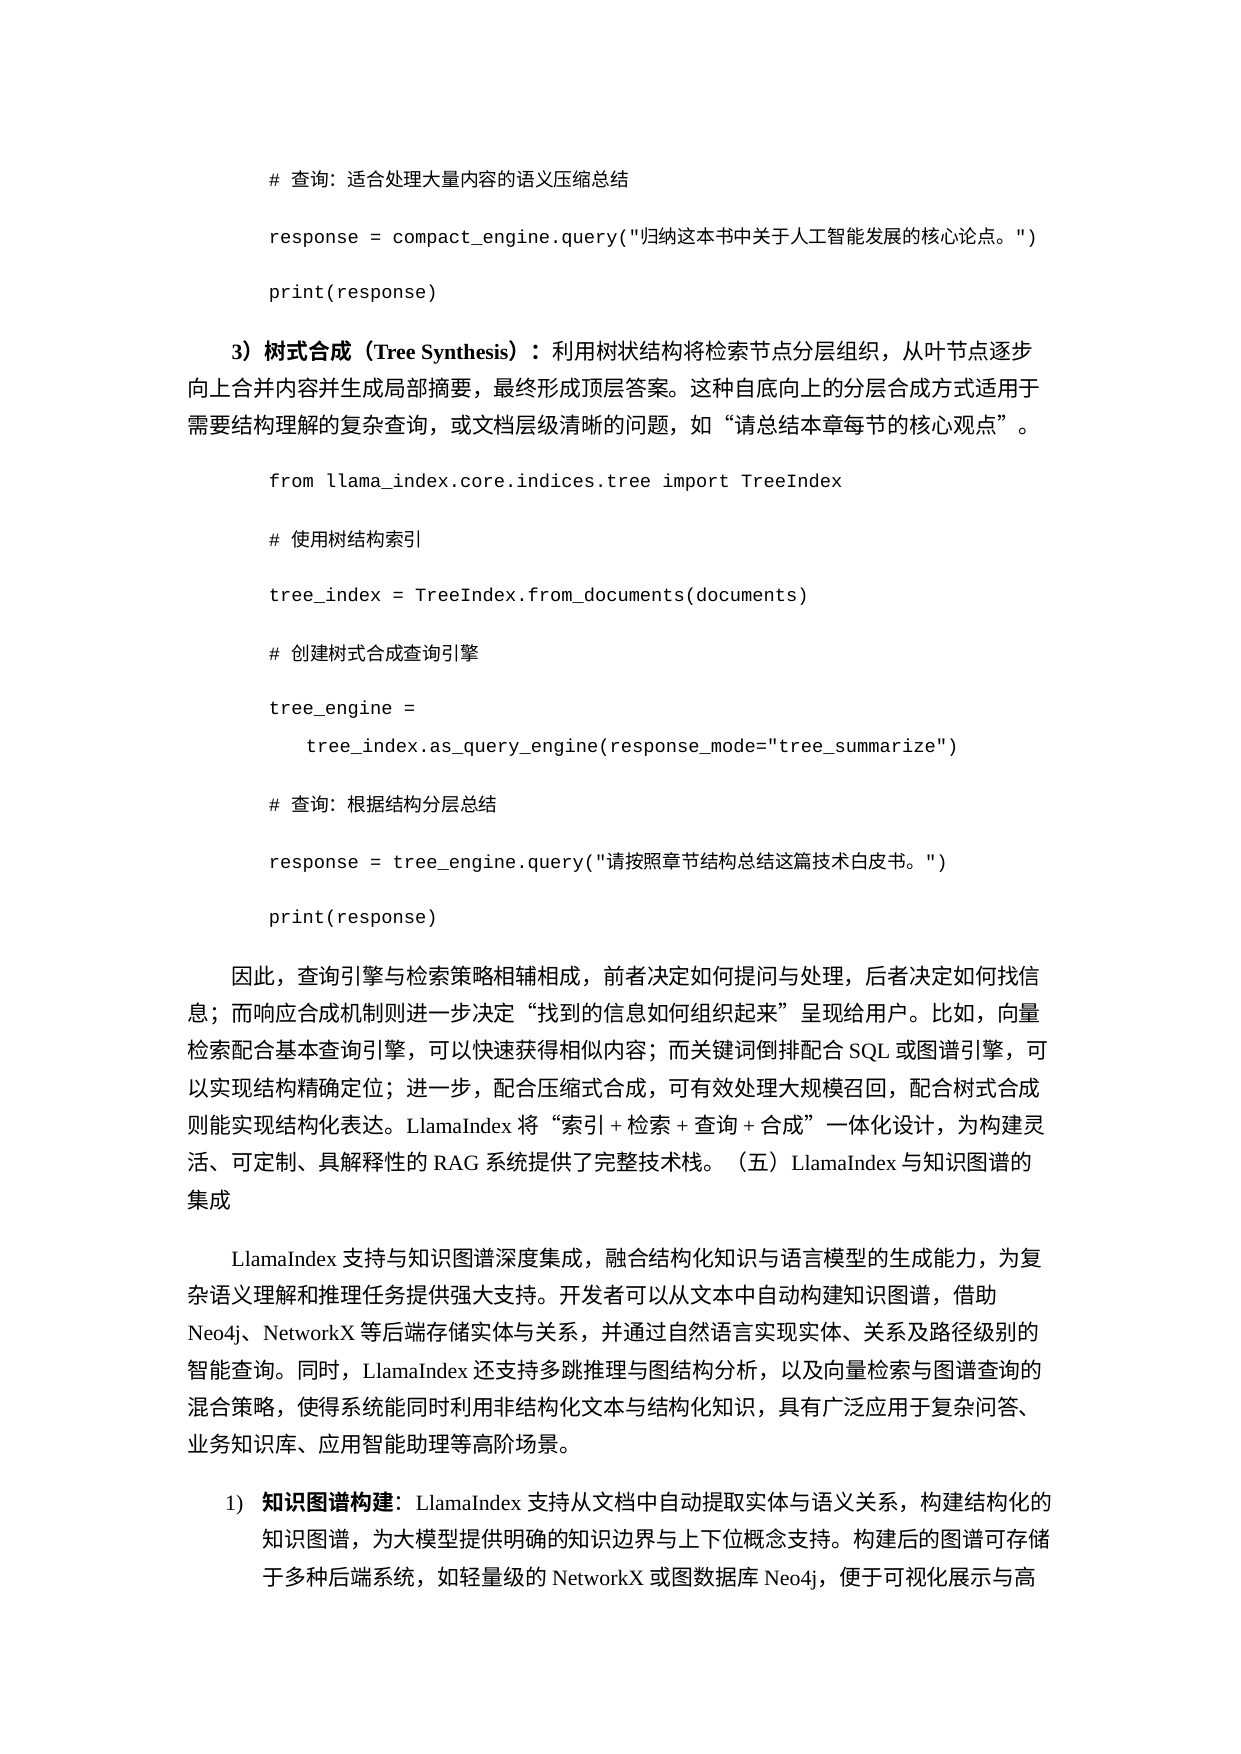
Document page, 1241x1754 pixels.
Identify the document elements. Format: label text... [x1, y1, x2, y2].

text # 查询：根据结构分层总结 [268, 787, 1053, 820]
text 3）树式合成（Tree Synthesis）：利用树状结构将检索节点分层组织，从叶节点逐步向上合并内容并生成局部摘要，最终形成顶层答案。这种自底向上的分层合成方式适用于需要结构理解的复杂查询，或文档层级清晰的问题，如“请总结本章每节的核心观点”。 [187, 333, 1053, 440]
text print(response) [268, 277, 1053, 309]
text tree_index = TreeIndex.from_documents(documents) [268, 580, 1053, 612]
text # 查询：适合处理大量内容的语义压缩总结 [268, 162, 1053, 194]
text tree_engine = tree_index.as_query_engine(response_mode="tree_summarize") [268, 693, 1053, 763]
text LlamaIndex 支持与知识图谱深度集成，融合结构化知识与语言模型的生成能力，为复杂语义理解和推理任务提供强大支持。开发者可以从文本中自动构建知识图谱，借助 Neo4j、NetworkX 等后端存储实体与关系，并通过自然语言实现实体、关系及路径级别的智能查询。同时，LlamaIndex 还支持多跳推理与图结构分析，以及向量检索与图谱查询的混合策略，使得系统能同时利用非结构化文本与结构化知识，具有广泛应用于复杂问答、业务知识库、应用智能助理等高阶场景。 [187, 1240, 1053, 1459]
text # 使用树结构索引 [268, 522, 1053, 555]
text print(response) [268, 902, 1053, 934]
text response = compact_engine.query("归纳这本书中关于人工智能发展的核心论点。") [268, 219, 1053, 252]
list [225, 1485, 1053, 1592]
text # 创建树式合成查询引擎 [268, 636, 1053, 669]
text from llama_index.core.indices.tree import TreeIndex [268, 466, 1053, 498]
text 因此，查询引擎与检索策略相辅相成，前者决定如何提问与处理，后者决定如何找信息；而响应合成机制则进一步决定“找到的信息如何组织起来”呈现给用户。比如，向量检索配合基本查询引擎，可以快速获得相似内容；而关键词倒排配合 SQL 或图谱引擎，可以实现结构精确定位；进一步，配合压缩式合成，可有效处理大规模召回，配合树式合成则能实现结构化表达。LlamaIndex 将“索引 + 检索 + 查询 + 合成”一体化设计，为构建灵活、可定制、具解释性的 RAG 系统提供了完整技术栈。（五）LlamaIndex与知识图谱的集成 [187, 958, 1053, 1215]
text response = tree_engine.query("请按照章节结构总结这篇技术白皮书。") [268, 845, 1053, 877]
